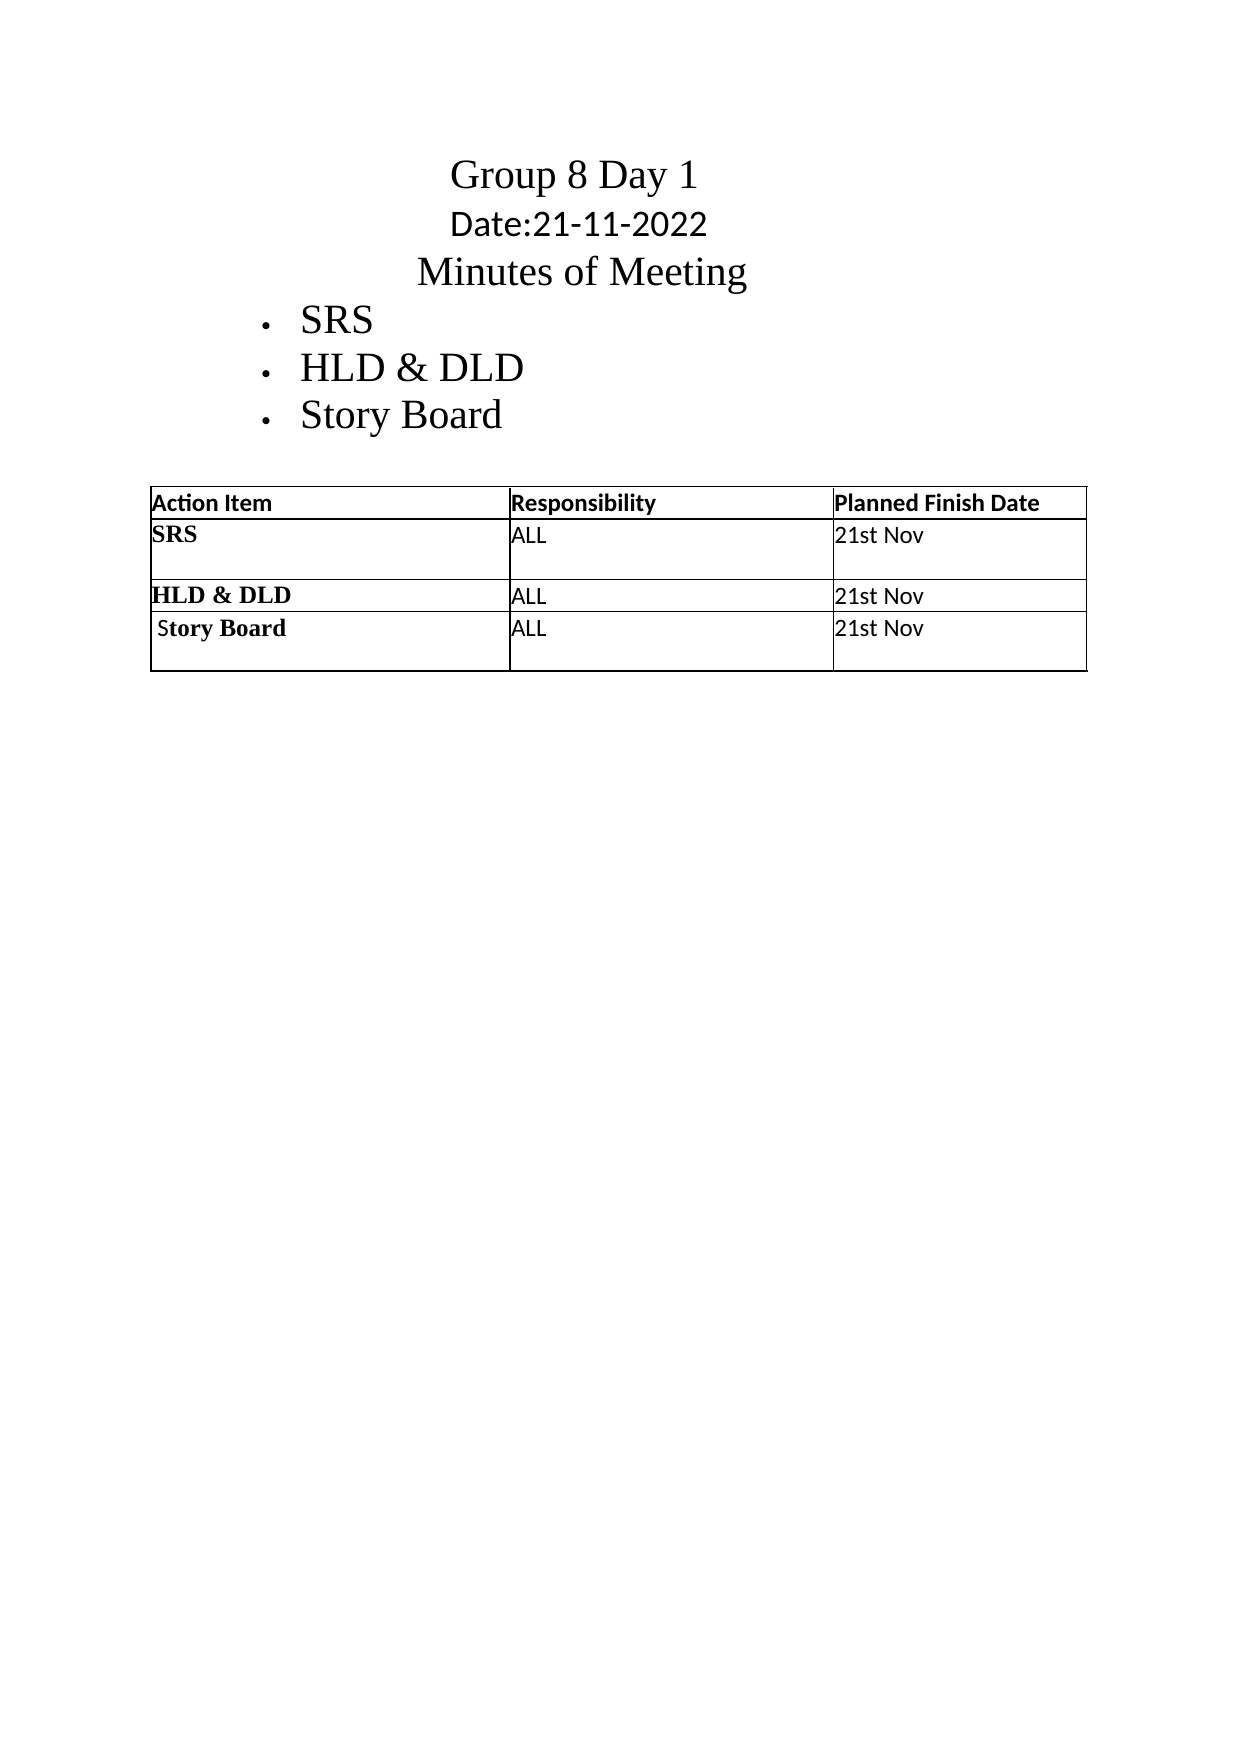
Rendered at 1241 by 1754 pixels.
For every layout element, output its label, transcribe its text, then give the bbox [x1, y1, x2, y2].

text Minutes of Meeting [375, 246, 1090, 294]
text Date:21-11-2022 [375, 198, 1090, 246]
table_cell ALL [511, 612, 833, 670]
list SRS [262, 294, 1090, 342]
table_header Action Item [152, 487, 510, 518]
table_cell 21st Nov [834, 580, 1086, 611]
list HLD & DLD [262, 342, 1090, 390]
table_header Responsibility [511, 487, 833, 518]
text Group 8 Day 1 [375, 150, 1090, 198]
table_cell HLD & DLD [152, 580, 509, 611]
table_cell 21st Nov [834, 520, 1086, 579]
table_cell ALL [511, 580, 833, 611]
list Story Board [262, 390, 1090, 438]
table_header Planned Finish Date [834, 487, 1086, 518]
table_cell 21st Nov [834, 612, 1086, 670]
table_cell ALL [511, 520, 833, 579]
table_cell Story Board [152, 612, 509, 670]
table_cell SRS [152, 520, 509, 579]
